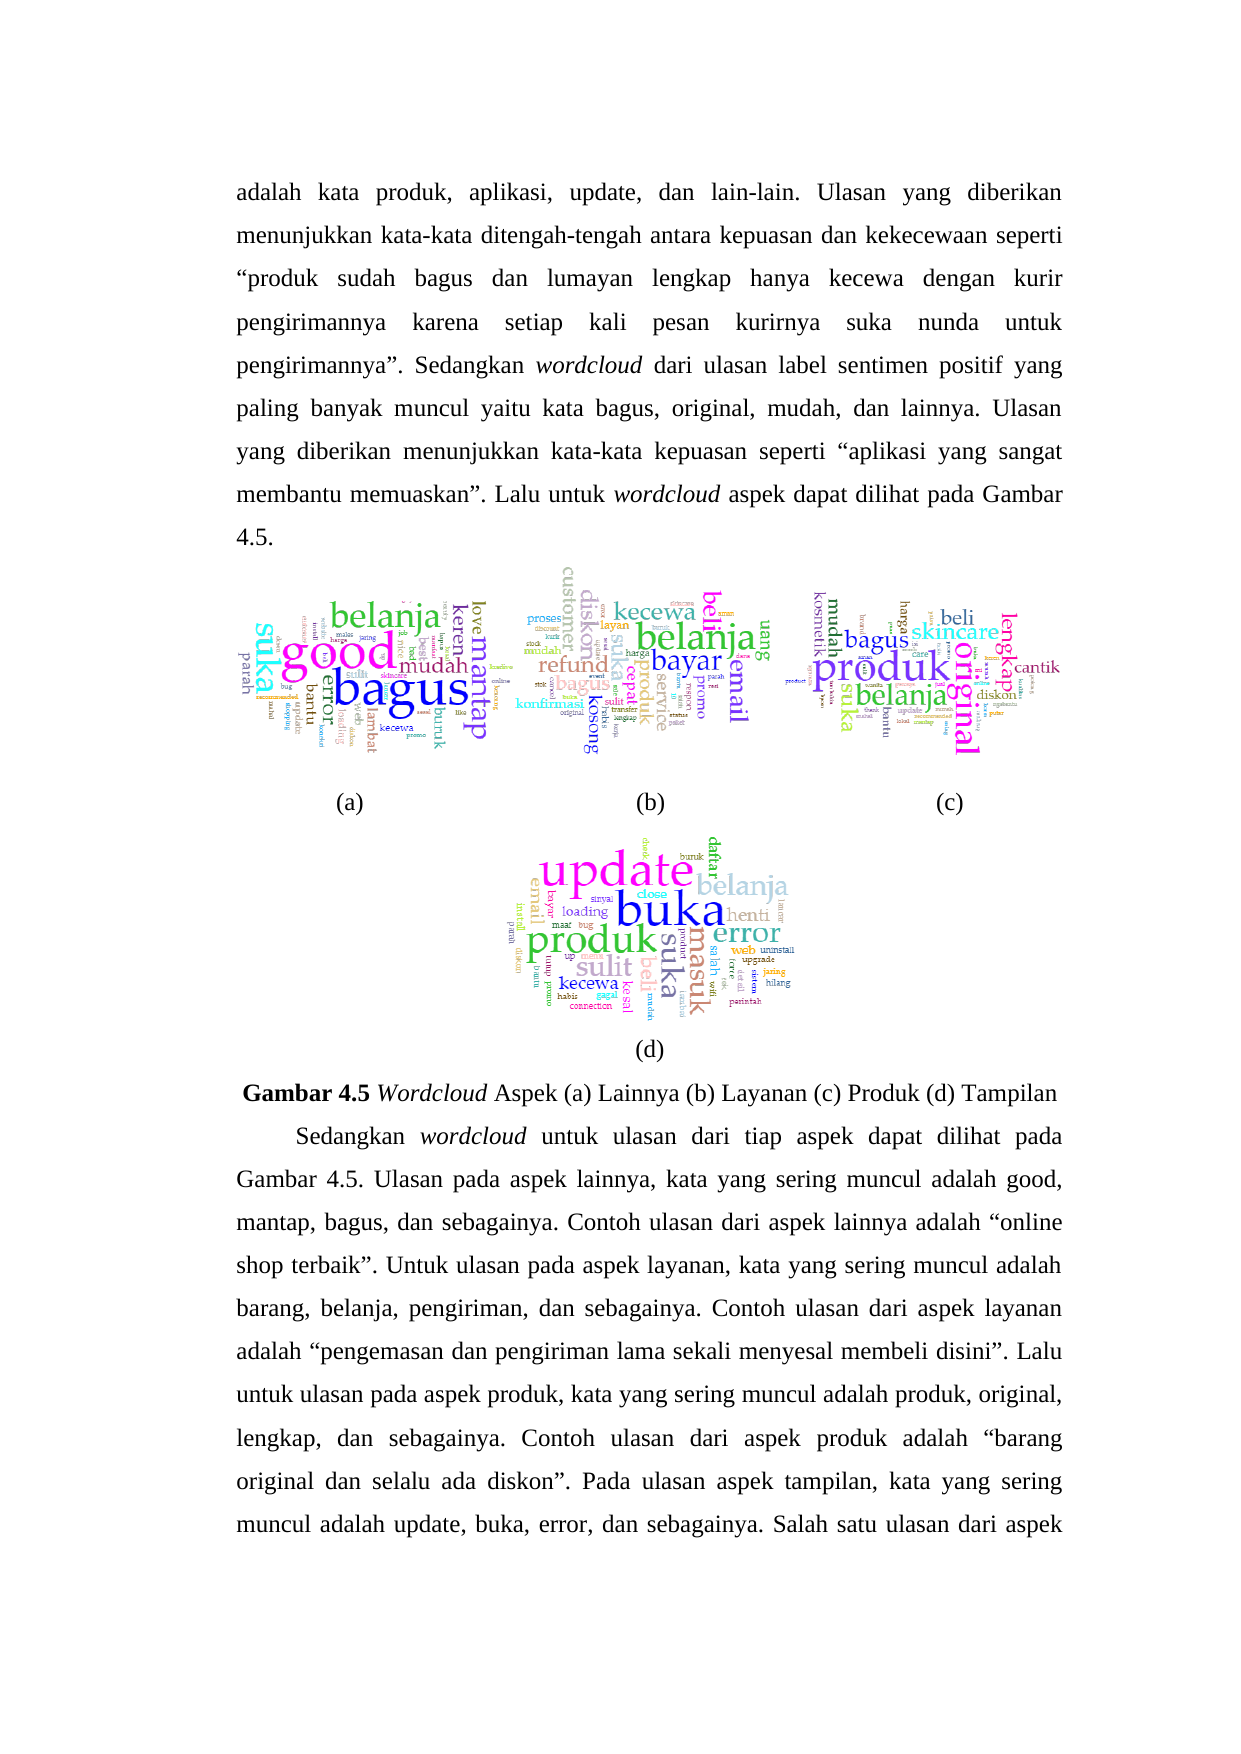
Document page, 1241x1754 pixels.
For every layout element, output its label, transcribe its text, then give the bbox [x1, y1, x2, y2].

picture [504, 834, 795, 1021]
picture [236, 565, 773, 756]
text (a) (b) (c) [236, 787, 1063, 816]
text (d) [236, 1034, 1063, 1063]
text Gambar 4.5 Wordcloud Aspek (a) Lainnya (b) Layanan (c) Produk (d) Tampilan [236, 1078, 1063, 1106]
picture [785, 590, 1060, 756]
